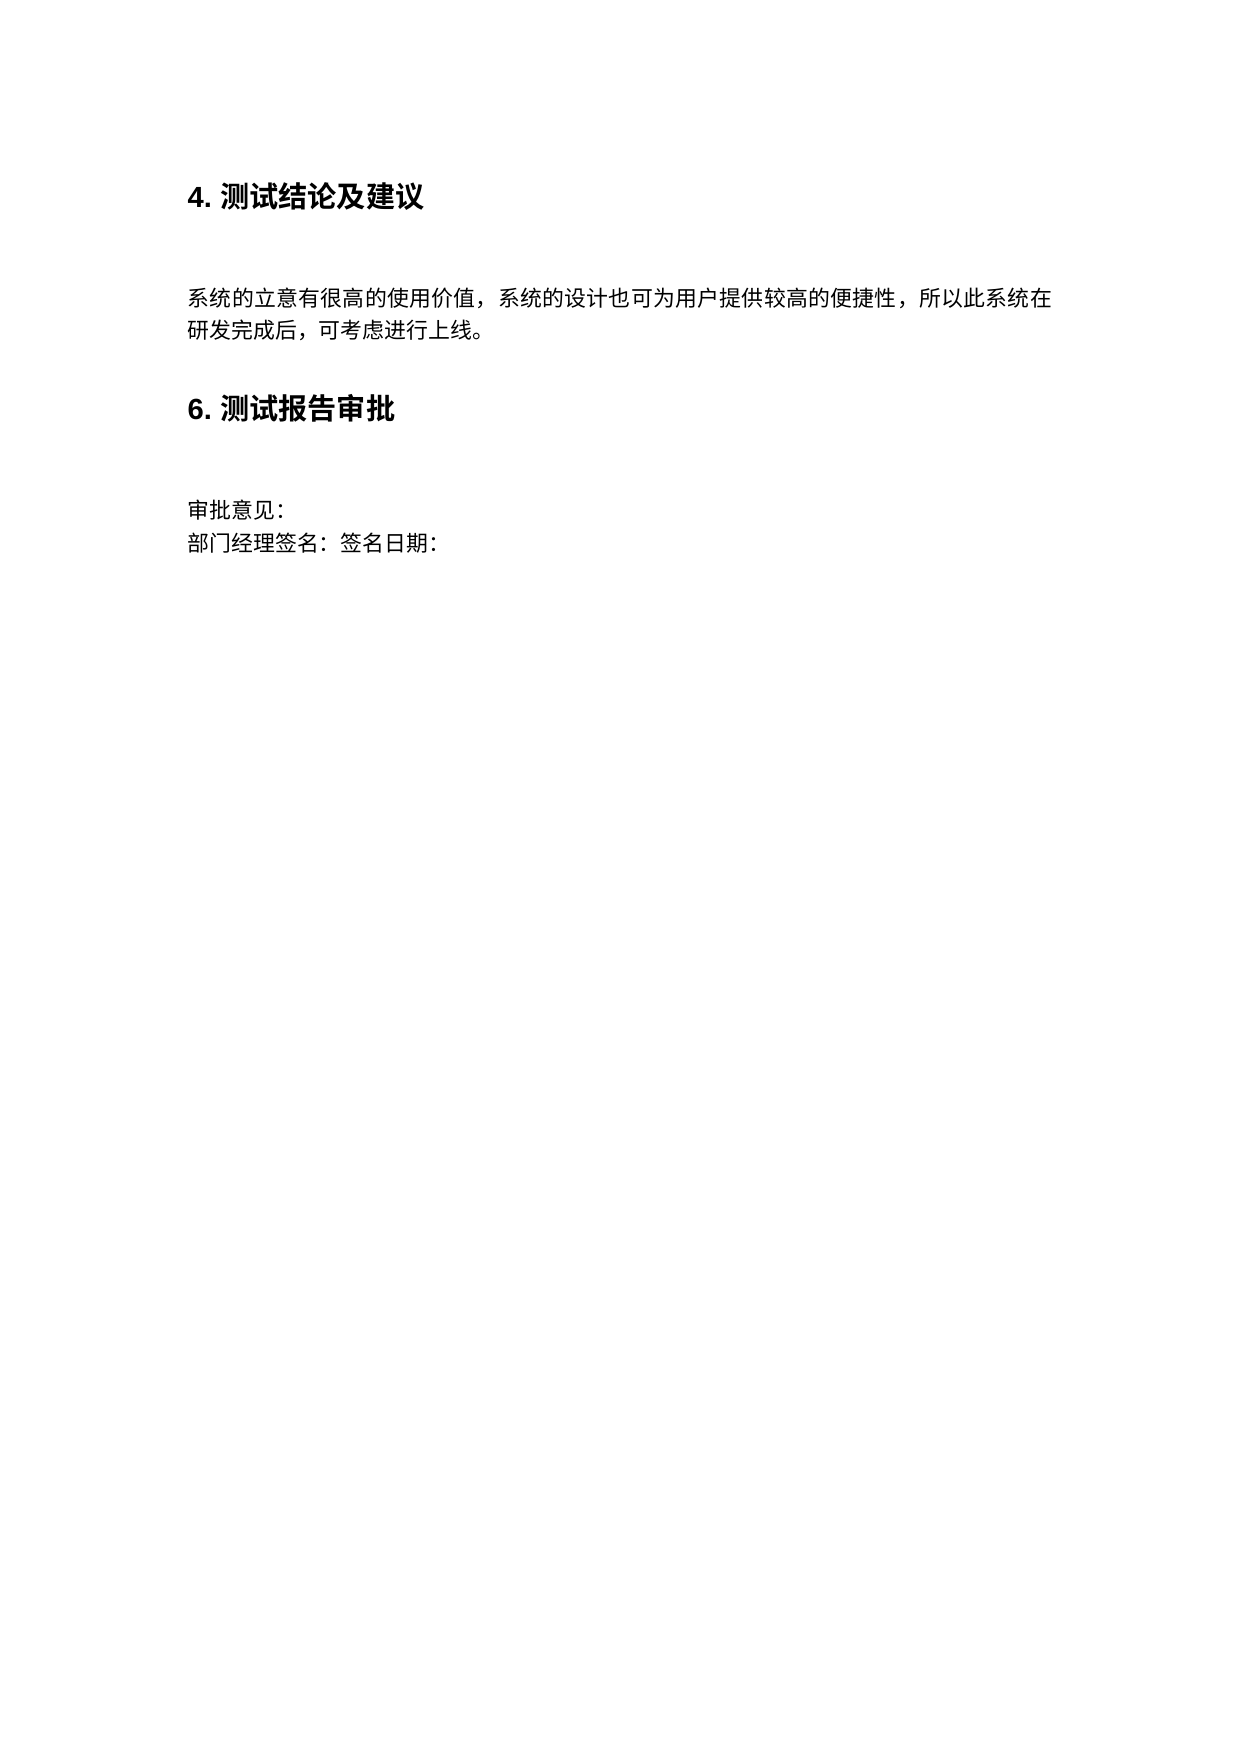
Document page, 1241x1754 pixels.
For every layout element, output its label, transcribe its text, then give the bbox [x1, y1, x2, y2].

text 审批意见： [187, 493, 1053, 526]
subtitle 6. 测试报告审批 [187, 374, 1053, 439]
text 部门经理签名：签名日期： [187, 526, 1053, 558]
subtitle 测试结论及建议 [187, 162, 1053, 227]
list 系统的立意有很高的使用价值，系统的设计也可为用户提供较高的便捷性，所以此系统在研发完成后，可考虑进行上线。 [187, 280, 1053, 345]
